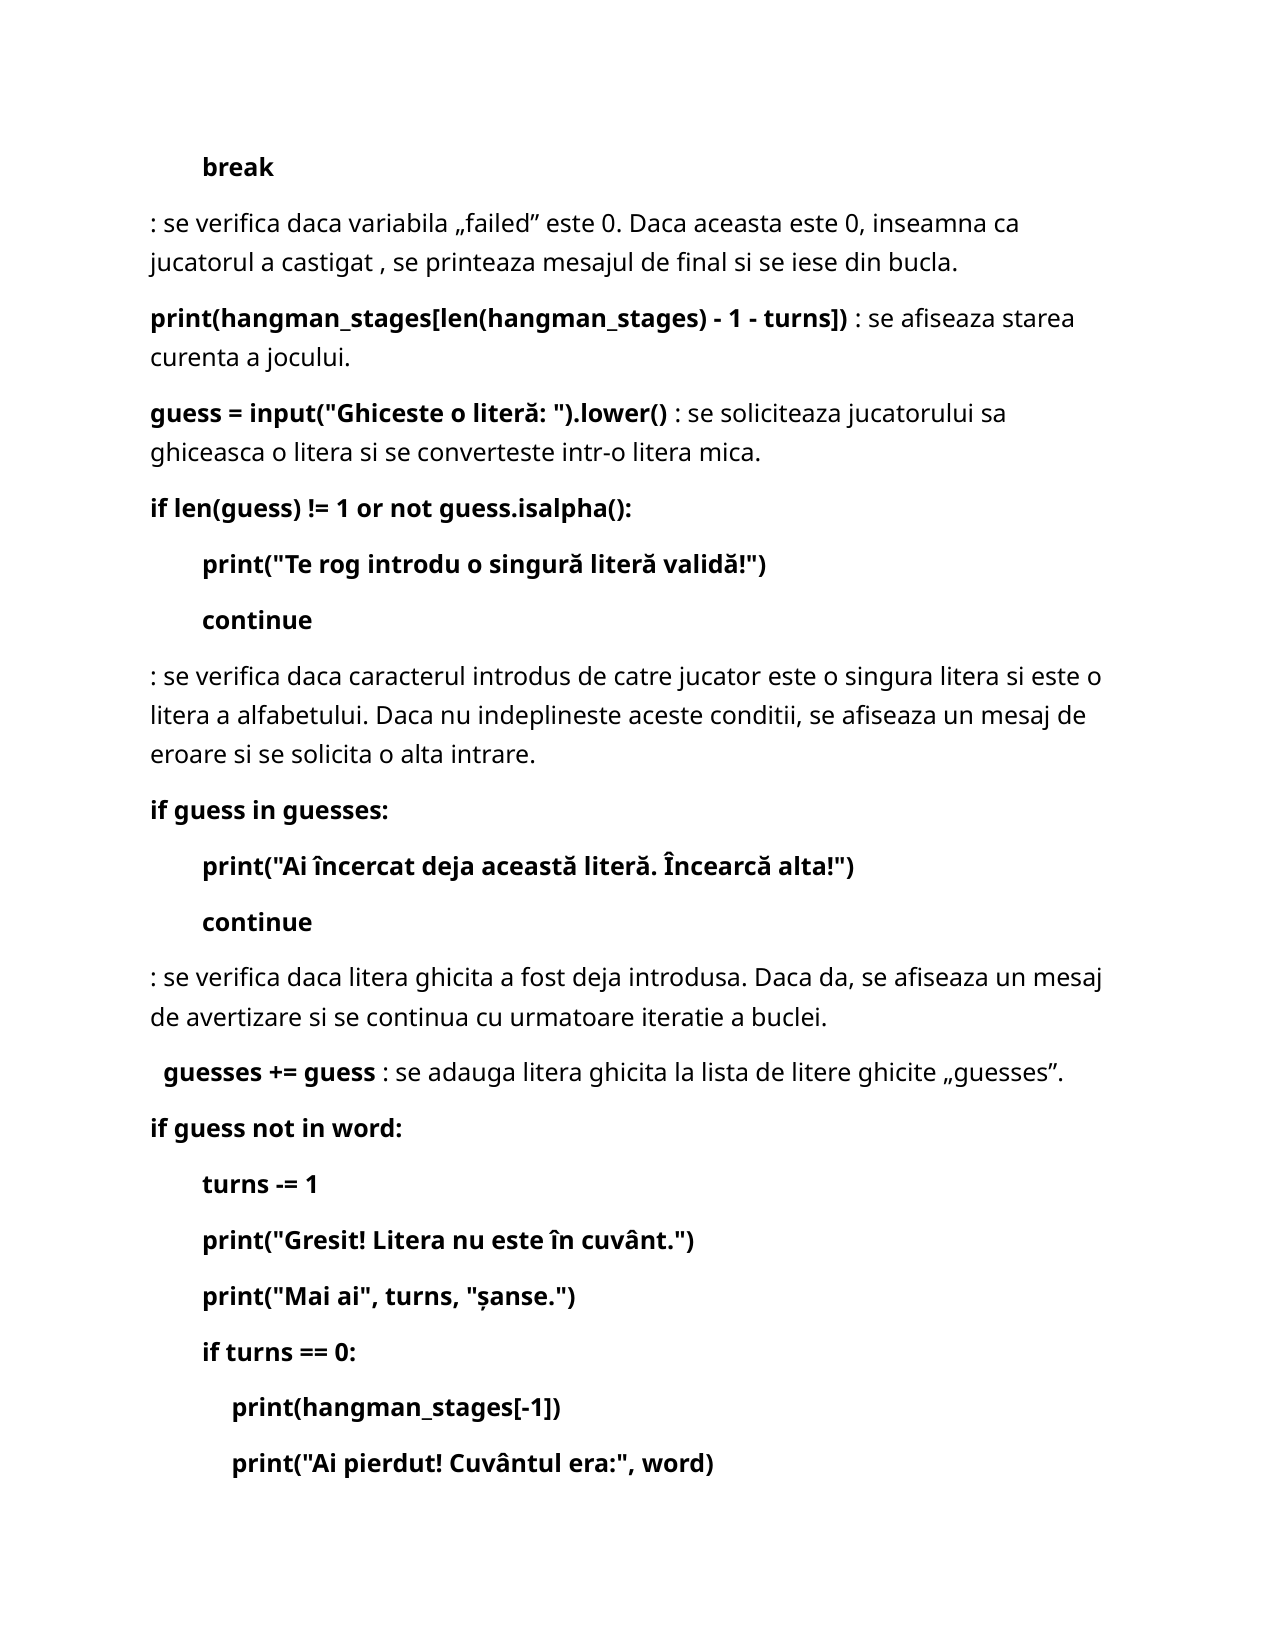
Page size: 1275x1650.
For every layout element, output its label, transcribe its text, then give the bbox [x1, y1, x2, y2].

text turns -= 1 [150, 1167, 1125, 1201]
text if len(guess) != 1 or not guess.isalpha(): [150, 491, 1125, 525]
text print(hangman_stages[-1]) [150, 1390, 1125, 1424]
text print("Mai ai", turns, "șanse.") [150, 1278, 1125, 1312]
text if guess in guesses: [150, 792, 1125, 827]
text break [150, 150, 1125, 184]
text print("Te rog introdu o singură literă validă!") [150, 547, 1125, 581]
text print("Ai încercat deja această literă. Încearcă alta!") [150, 848, 1125, 882]
text if guess not in word: [150, 1111, 1125, 1145]
text print("Gresit! Litera nu este în cuvânt.") [150, 1222, 1125, 1257]
text continue [150, 904, 1125, 938]
text print("Ai pierdut! Cuvântul era:", word) [150, 1446, 1125, 1480]
text guesses += guess : se adauga litera ghicita la lista de litere ghicite „guesses”. [150, 1055, 1125, 1089]
text continue [150, 602, 1125, 637]
text print(hangman_stages[len(hangman_stages) - 1 - turns]) : se afiseaza starea curenta a jocului. [150, 301, 1125, 374]
text : se verifica daca caracterul introdus de catre jucator este o singura litera si este o litera a alfabetului. Daca nu indeplineste aceste conditii, se afiseaza un mesaj de eroare si se solicita o alta intrare. [150, 658, 1125, 771]
text : se verifica daca litera ghicita a fost deja introdusa. Daca da, se afiseaza un mesaj de avertizare si se continua cu urmatoare iteratie a buclei. [150, 960, 1125, 1033]
text : se verifica daca variabila „failed” este 0. Daca aceasta este 0, inseamna ca jucatorul a castigat , se printeaza mesajul de final si se iese din bucla. [150, 206, 1125, 279]
text if turns == 0: [150, 1334, 1125, 1368]
text guess = input("Ghiceste o literă: ").lower() : se soliciteaza jucatorului sa ghiceasca o litera si se converteste intr-o litera mica. [150, 396, 1125, 469]
